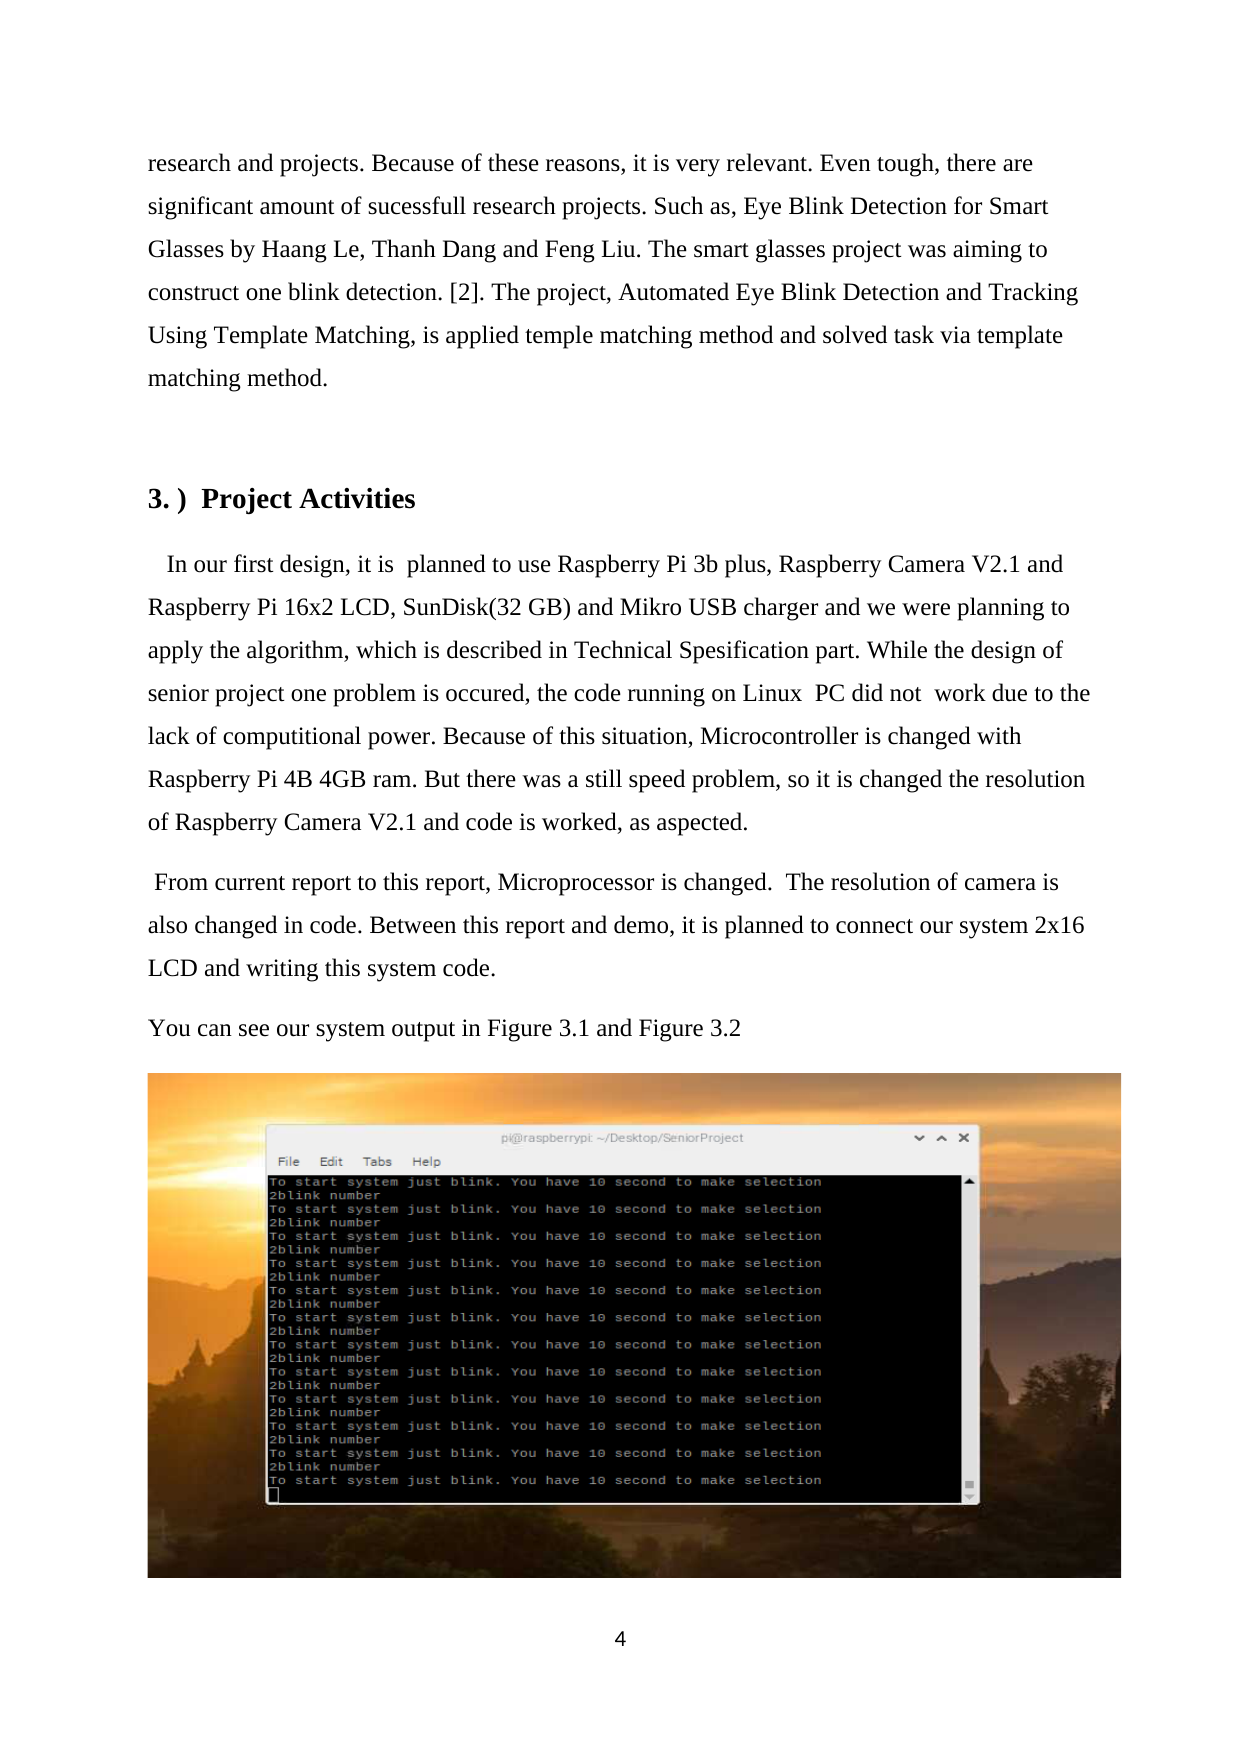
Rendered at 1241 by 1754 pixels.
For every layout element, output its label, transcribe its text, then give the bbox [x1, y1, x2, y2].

text You can see our system output in Figure 3.1 and Figure 3.2 [148, 1013, 1093, 1042]
text 3. ) Project Activities [148, 482, 1093, 515]
text In our first design, it is planned to use Raspberry Pi 3b plus, Raspberry Camera V2.1 and Raspberry Pi 16x2 LCD, SunDisk(32 GB) and Mikro USB charger and we were planning to apply the algorithm, which is described in Technical Spesification part. While the design of senior project one problem is occured, the code running on Linux PC did not work due to the lack of computitional power. Because of this situation, Microcontroller is changed with Raspberry Pi 4B 4GB ram. But there was a still speed problem, so it is changed the resolution of Raspberry Camera V2.1 and code is worked, as aspected. [148, 549, 1093, 836]
text From current report to this report, Microprocessor is changed. The resolution of camera is also changed in code. Between this report and demo, it is planned to connect our system 2x16 LCD and writing this system code. [148, 867, 1093, 982]
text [148, 148, 1093, 392]
picture [147, 1073, 1122, 1578]
